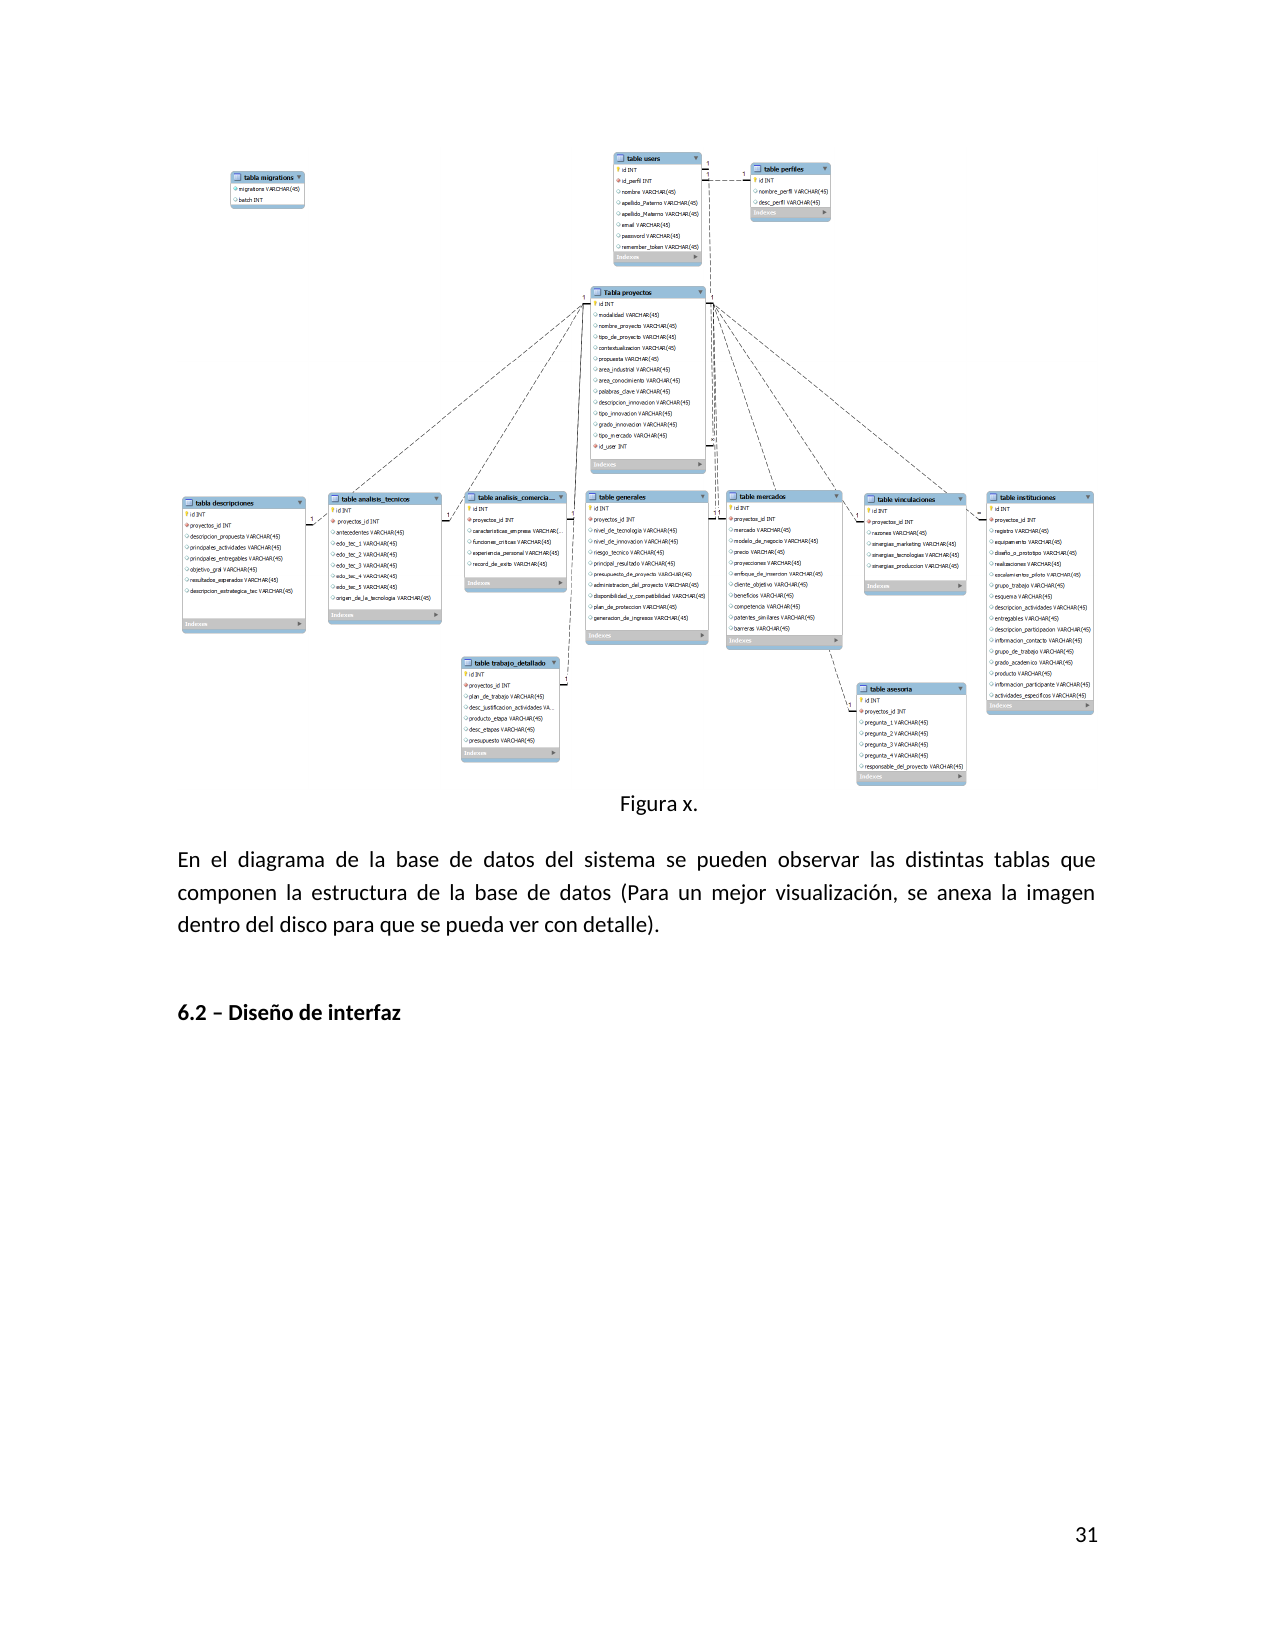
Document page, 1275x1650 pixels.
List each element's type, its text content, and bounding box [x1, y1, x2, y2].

text Figura x. [177, 790, 1098, 817]
text 6.2 – Diseño de interfaz [177, 998, 1098, 1026]
picture [177, 147, 1098, 790]
text En el diagrama de la base de datos del sistema se pueden observar las distintas tablas que componen la estructura de la base de datos (Para un mejor visualización, se anexa la imagen dentro del disco para que se pueda ver con detalle). [177, 845, 1098, 938]
